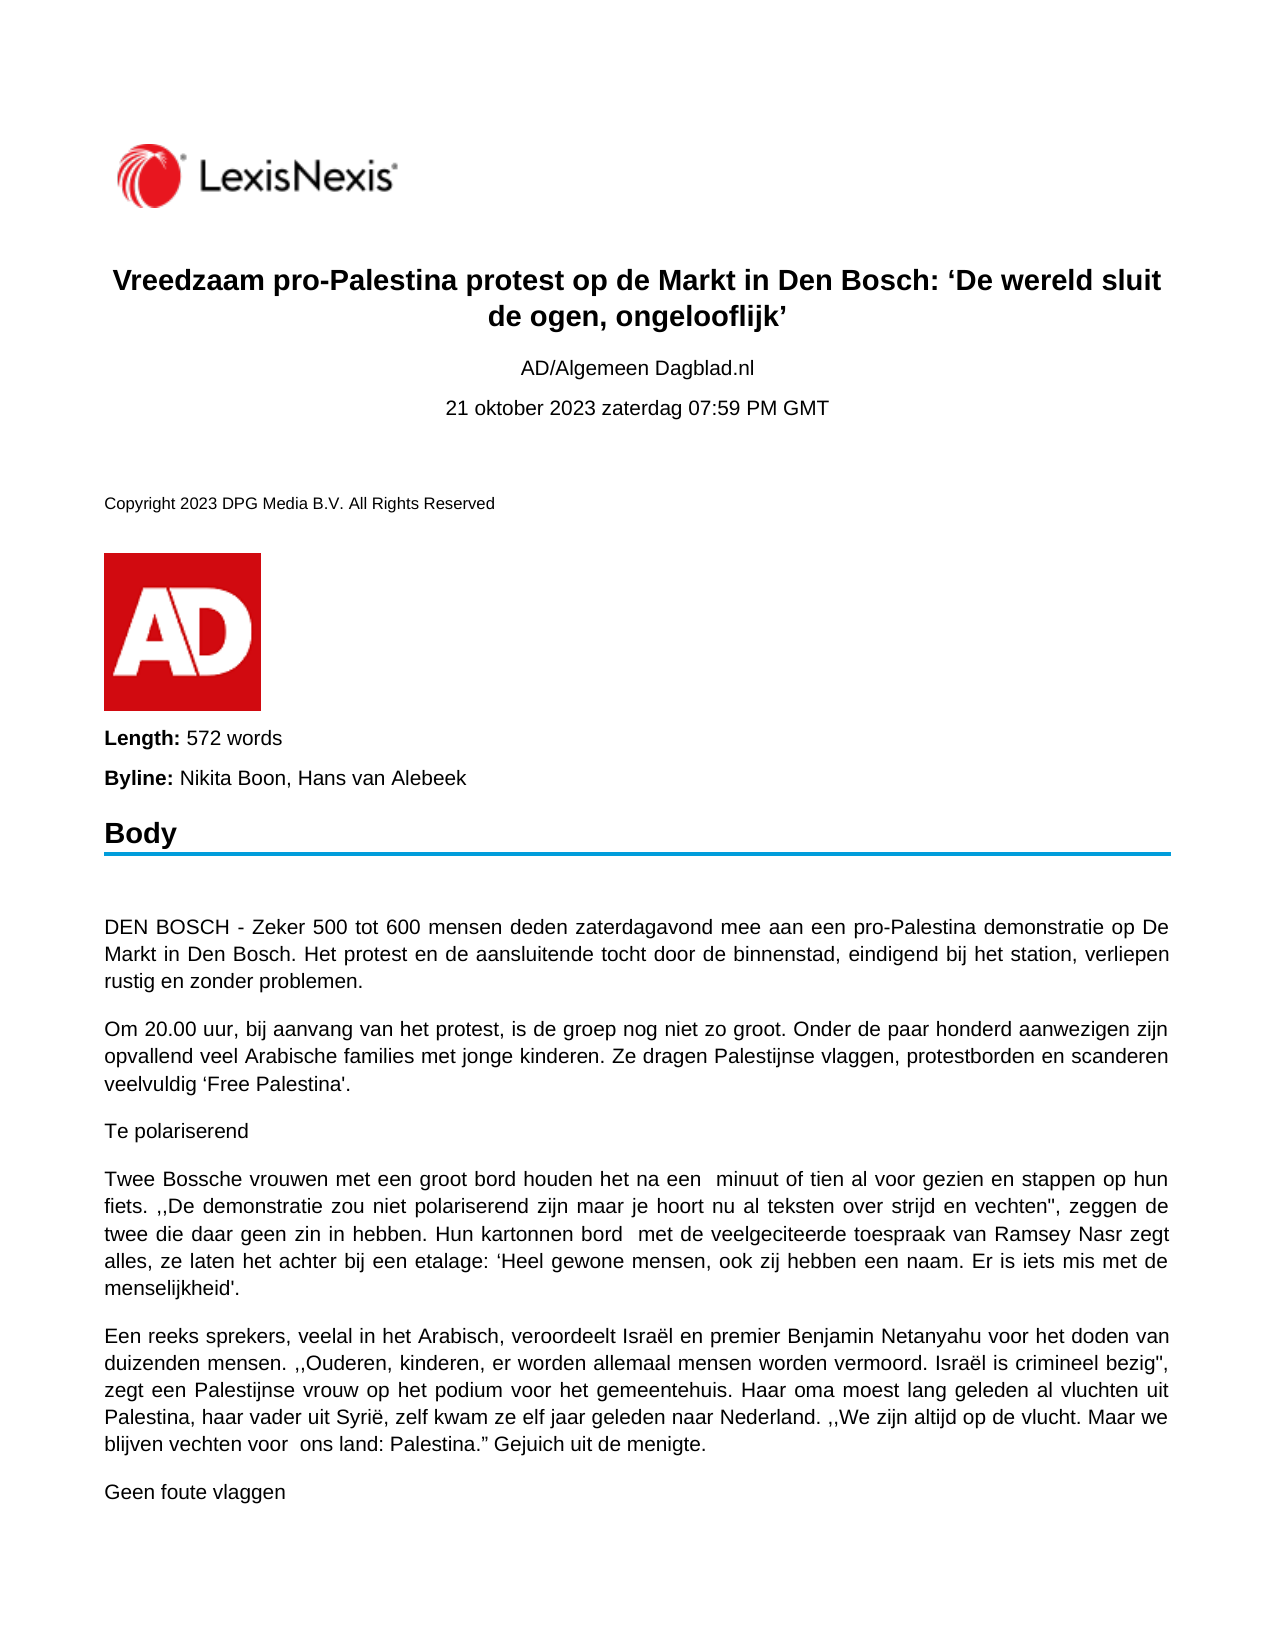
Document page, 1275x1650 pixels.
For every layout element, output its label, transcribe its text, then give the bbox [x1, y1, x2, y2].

text Om 20.00 uur, bij aanvang van het protest, is de groep nog niet zo groot. Onder de paar honderd aanwezigen zijn opvallend veel Arabische families met jonge kinderen. Ze dragen Palestijnse vlaggen, protestborden en scanderen veelvuldig ‘Free Palestina'. [104, 1014, 1171, 1095]
text Te polariserend [104, 1116, 1171, 1143]
text Geen foute vlaggen [104, 1477, 1171, 1504]
text Een reeks sprekers, veelal in het Arabisch, veroordeelt Israël en premier Benjamin Netanyahu voor het doden van duizenden mensen. ,,Ouderen, kinderen, er worden allemaal mensen worden vermoord. Israël is crimineel bezig", zegt een Palestijnse vrouw op het podium voor het gemeentehuis. Haar oma moest lang geleden al vluchten uit Palestina, haar vader uit Syrië, zelf kwam ze elf jaar geleden naar Nederland. ,,We zijn altijd op de vlucht. Maar we blijven vechten voor ons land: Palestina.” Gejuich uit de menigte. [104, 1320, 1171, 1456]
text Byline: Nikita Boon, Hans van Alebeek [104, 762, 1171, 789]
text Twee Bossche vrouwen met een groot bord houden het na een minuut of tien al voor gezien en stappen op hun fiets. ,,De demonstratie zou niet polariserend zijn maar je hoort nu al teksten over strijd en vechten", zeggen de twee die daar geen zin in hebben. Hun kartonnen bord met de veelgeciteerde toespraak van Ramsey Nasr zegt alles, ze laten het achter bij een etalage: ‘Heel gewone mensen, ook zij hebben een naam. Er is iets mis met de menselijkheid'. [104, 1164, 1171, 1299]
text Body [104, 814, 1171, 850]
text AD/Algemeen Dagblad.nl [104, 353, 1171, 380]
picture [104, 553, 261, 711]
picture [104, 144, 412, 208]
text Copyright 2023 DPG Media B.V. All Rights Reserved [104, 461, 1171, 513]
text Length: 572 words [104, 723, 1171, 750]
subtitle Vreedzaam pro-Palestina protest op de Markt in Den Bosch: ‘De wereld sluit de ogen, ongelooflijk’ [104, 261, 1171, 332]
text DEN BOSCH - Zeker 500 tot 600 mensen deden zaterdagavond mee aan een pro-Palestina demonstratie op De Markt in Den Bosch. Het protest en de aansluitende tocht door de binnenstad, eindigend bij het station, verliepen rustig en zonder problemen. [104, 912, 1171, 993]
text 21 oktober 2023 zaterdag 07:59 PM GMT [104, 393, 1171, 420]
